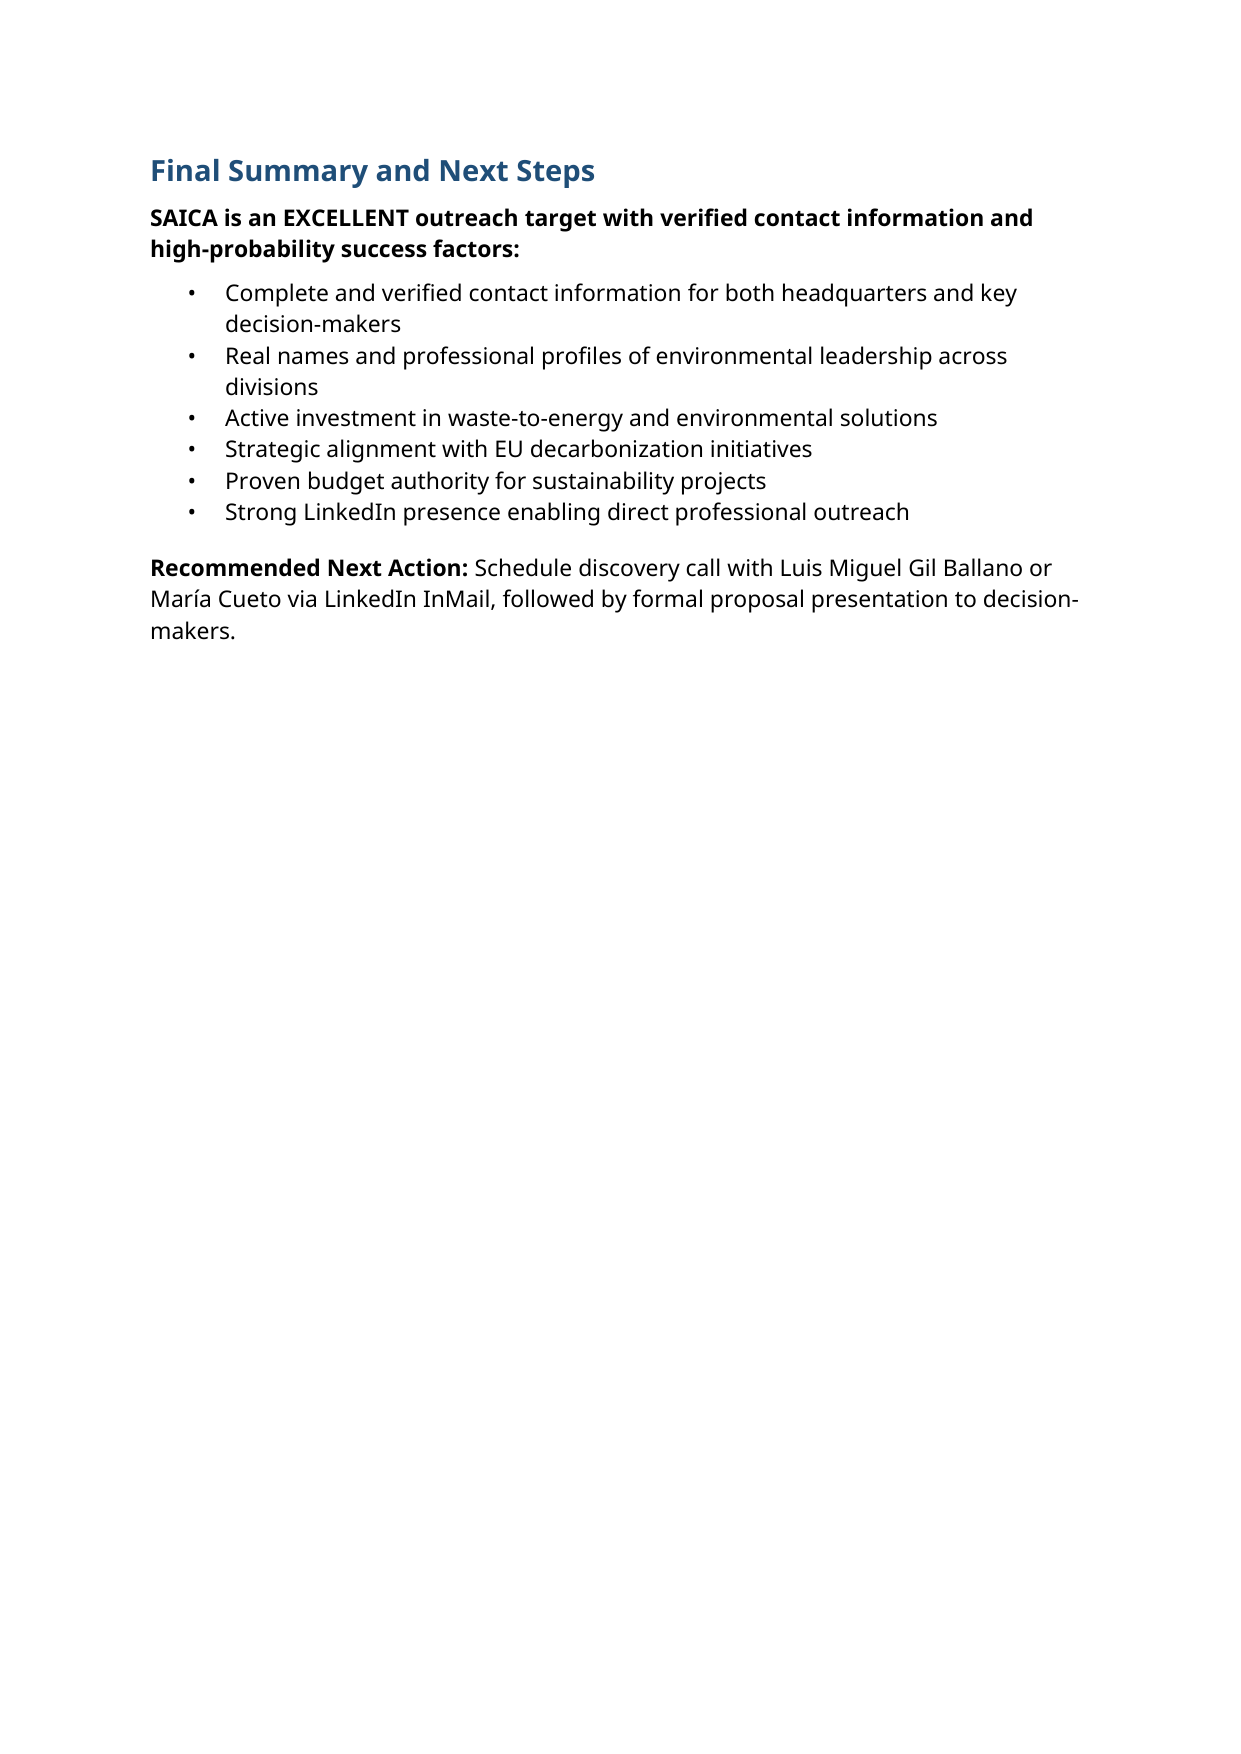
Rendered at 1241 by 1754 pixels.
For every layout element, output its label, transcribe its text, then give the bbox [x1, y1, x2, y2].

list Strong LinkedIn presence enabling direct professional outreach [187, 496, 1090, 527]
list Complete and verified contact information for both headquarters and key decision-makers [187, 277, 1090, 340]
list Proven budget authority for sustainability projects [187, 465, 1090, 496]
list Real names and professional profiles of environmental leadership across divisions [187, 340, 1090, 402]
list Active investment in waste-to-energy and environmental solutions [187, 402, 1090, 433]
text SAICA is an EXCELLENT outreach target with verified contact information and high-probability success factors: [150, 202, 1090, 265]
list Strategic alignment with EU decarbonization initiatives [187, 433, 1090, 465]
text Recommended Next Action: Schedule discovery call with Luis Miguel Gil Ballano or María Cueto via LinkedIn InMail, followed by formal proposal presentation to decision-makers. [150, 552, 1090, 646]
subtitle Final Summary and Next Steps [150, 150, 1090, 190]
